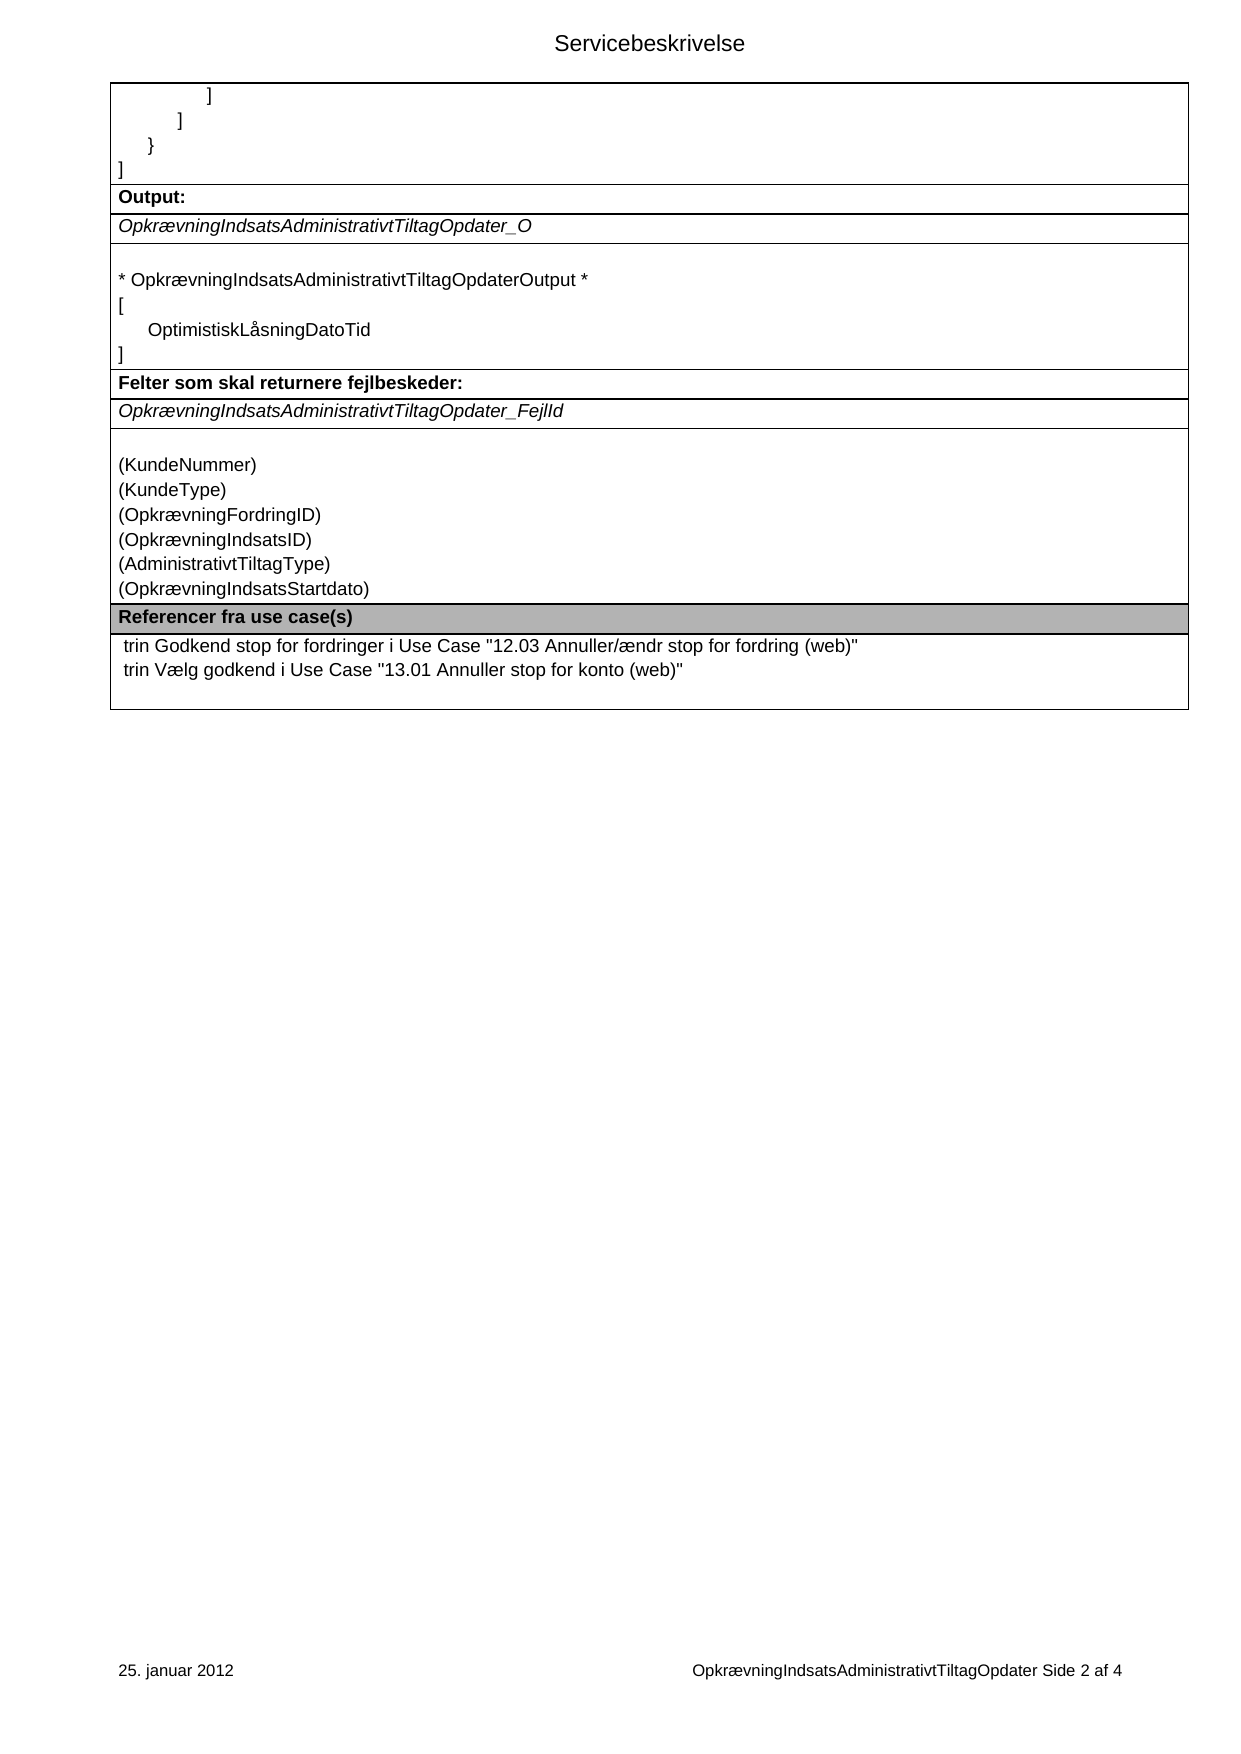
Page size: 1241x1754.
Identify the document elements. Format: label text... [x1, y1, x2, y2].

table_cell (KundeNummer) (KundeType) (OpkrævningFordringID) (OpkrævningIndsatsID) (AdministrativtTiltagType) (OpkrævningIndsatsStartdato) [111, 429, 1188, 603]
table_cell OpkrævningIndsatsAdministrativtTiltagOpdater_FejlId [111, 400, 1188, 428]
table_cell Felter som skal returnere fejlbeskeder: [111, 370, 1188, 398]
table_cell OpkrævningIndsatsAdministrativtTiltagOpdater_O [111, 215, 1188, 242]
table_cell Output: [111, 185, 1188, 213]
table_cell trin Godkend stop for fordringer i Use Case "12.03 Annuller/ændr stop for fordring (web)" trin Vælg godkend i Use Case "13.01 Annuller stop for konto (web)" [111, 635, 1188, 709]
table_cell Referencer fra use case(s) [111, 605, 1188, 633]
table_cell * OpkrævningIndsatsAdministrativtTiltagOpdaterOutput * [ OptimistiskLåsningDatoTid ] [111, 244, 1188, 369]
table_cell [111, 84, 1188, 183]
